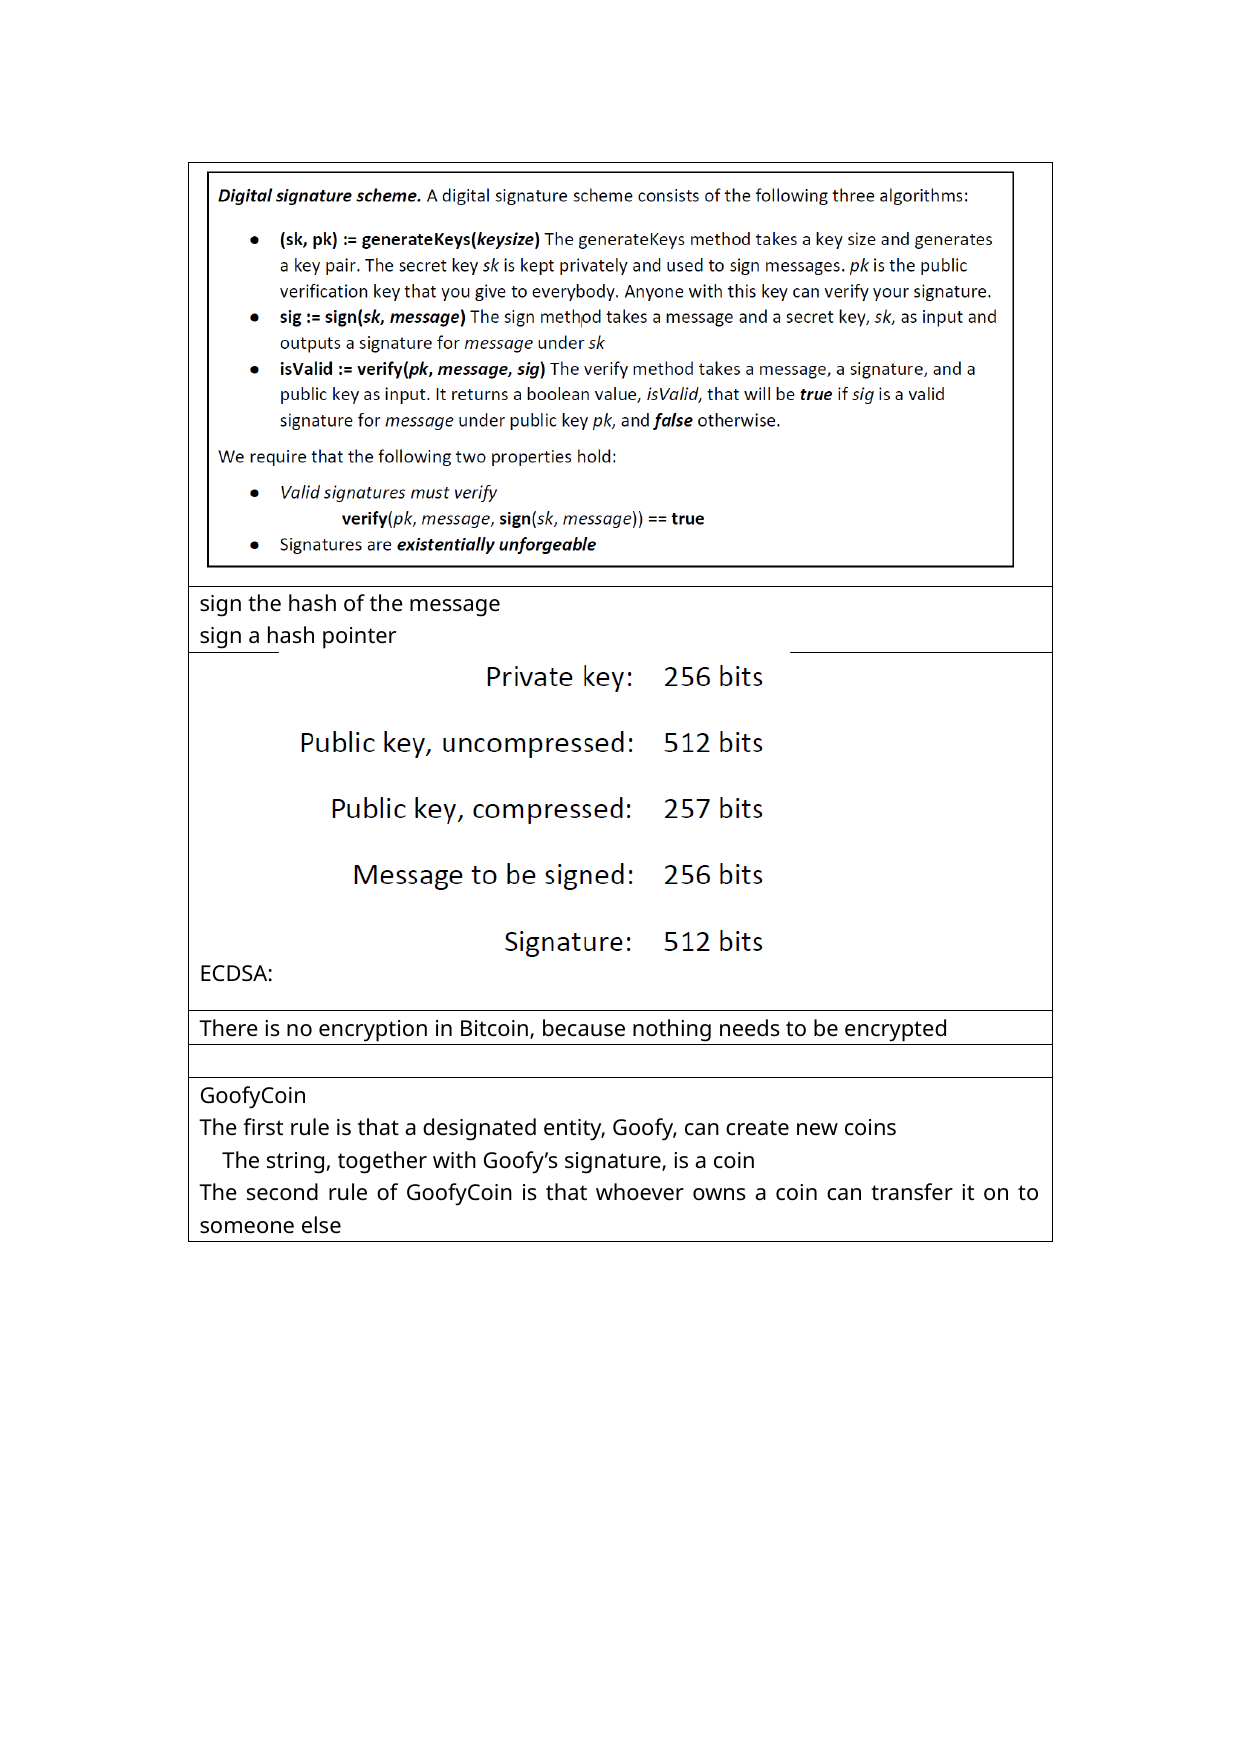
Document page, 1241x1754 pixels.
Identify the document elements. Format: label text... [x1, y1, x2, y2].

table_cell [189, 1078, 1052, 1241]
picture [199, 163, 1020, 575]
table_cell [189, 1045, 1052, 1077]
table_cell There is no encryption in Bitcoin, because nothing needs to be encrypted [189, 1011, 1052, 1044]
picture [278, 652, 791, 981]
table_cell [189, 163, 1052, 586]
table_cell ECDSA: [189, 653, 1052, 1010]
table_cell sign the hash of the message sign a hash pointer [189, 587, 1052, 652]
